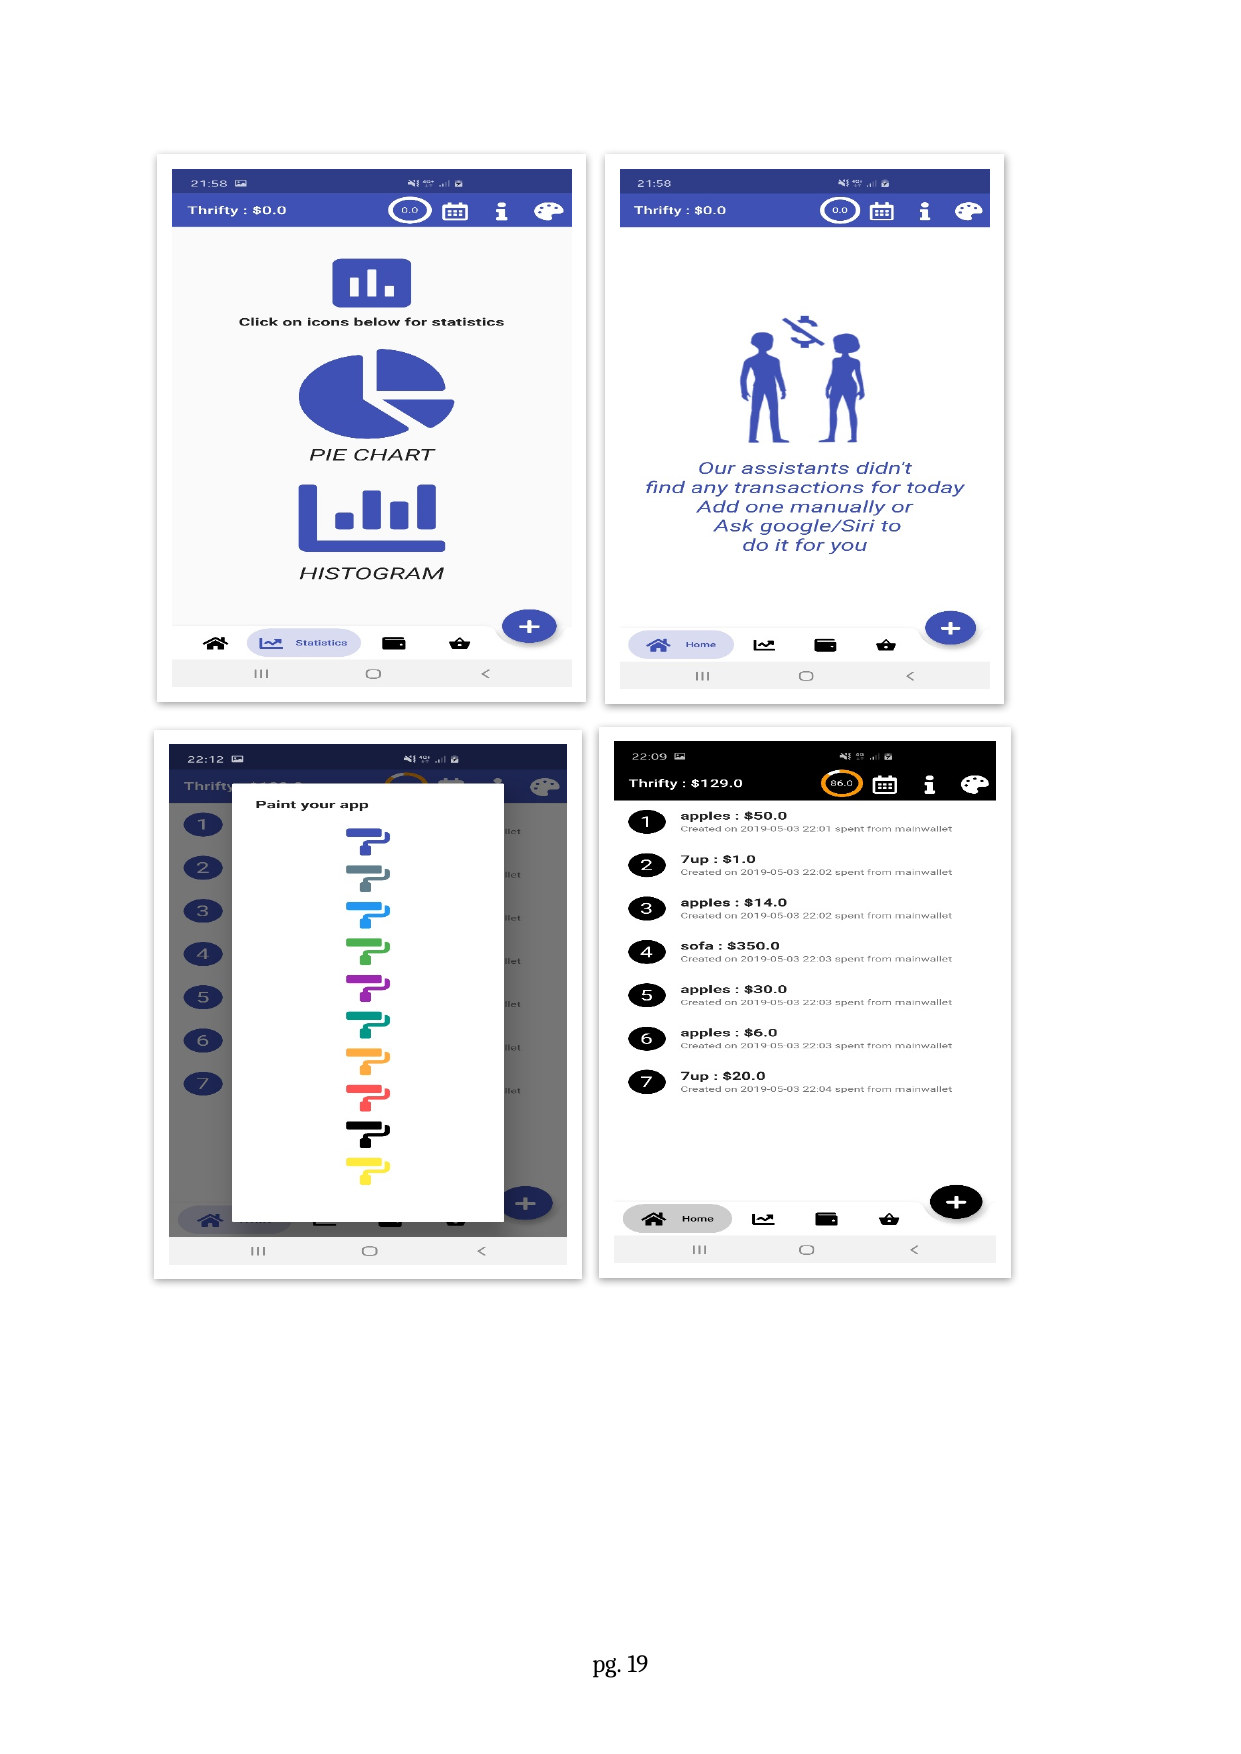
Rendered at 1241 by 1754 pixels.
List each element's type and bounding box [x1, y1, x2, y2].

picture [620, 169, 990, 689]
picture [169, 744, 567, 1265]
picture [614, 741, 996, 1263]
picture [172, 169, 572, 687]
